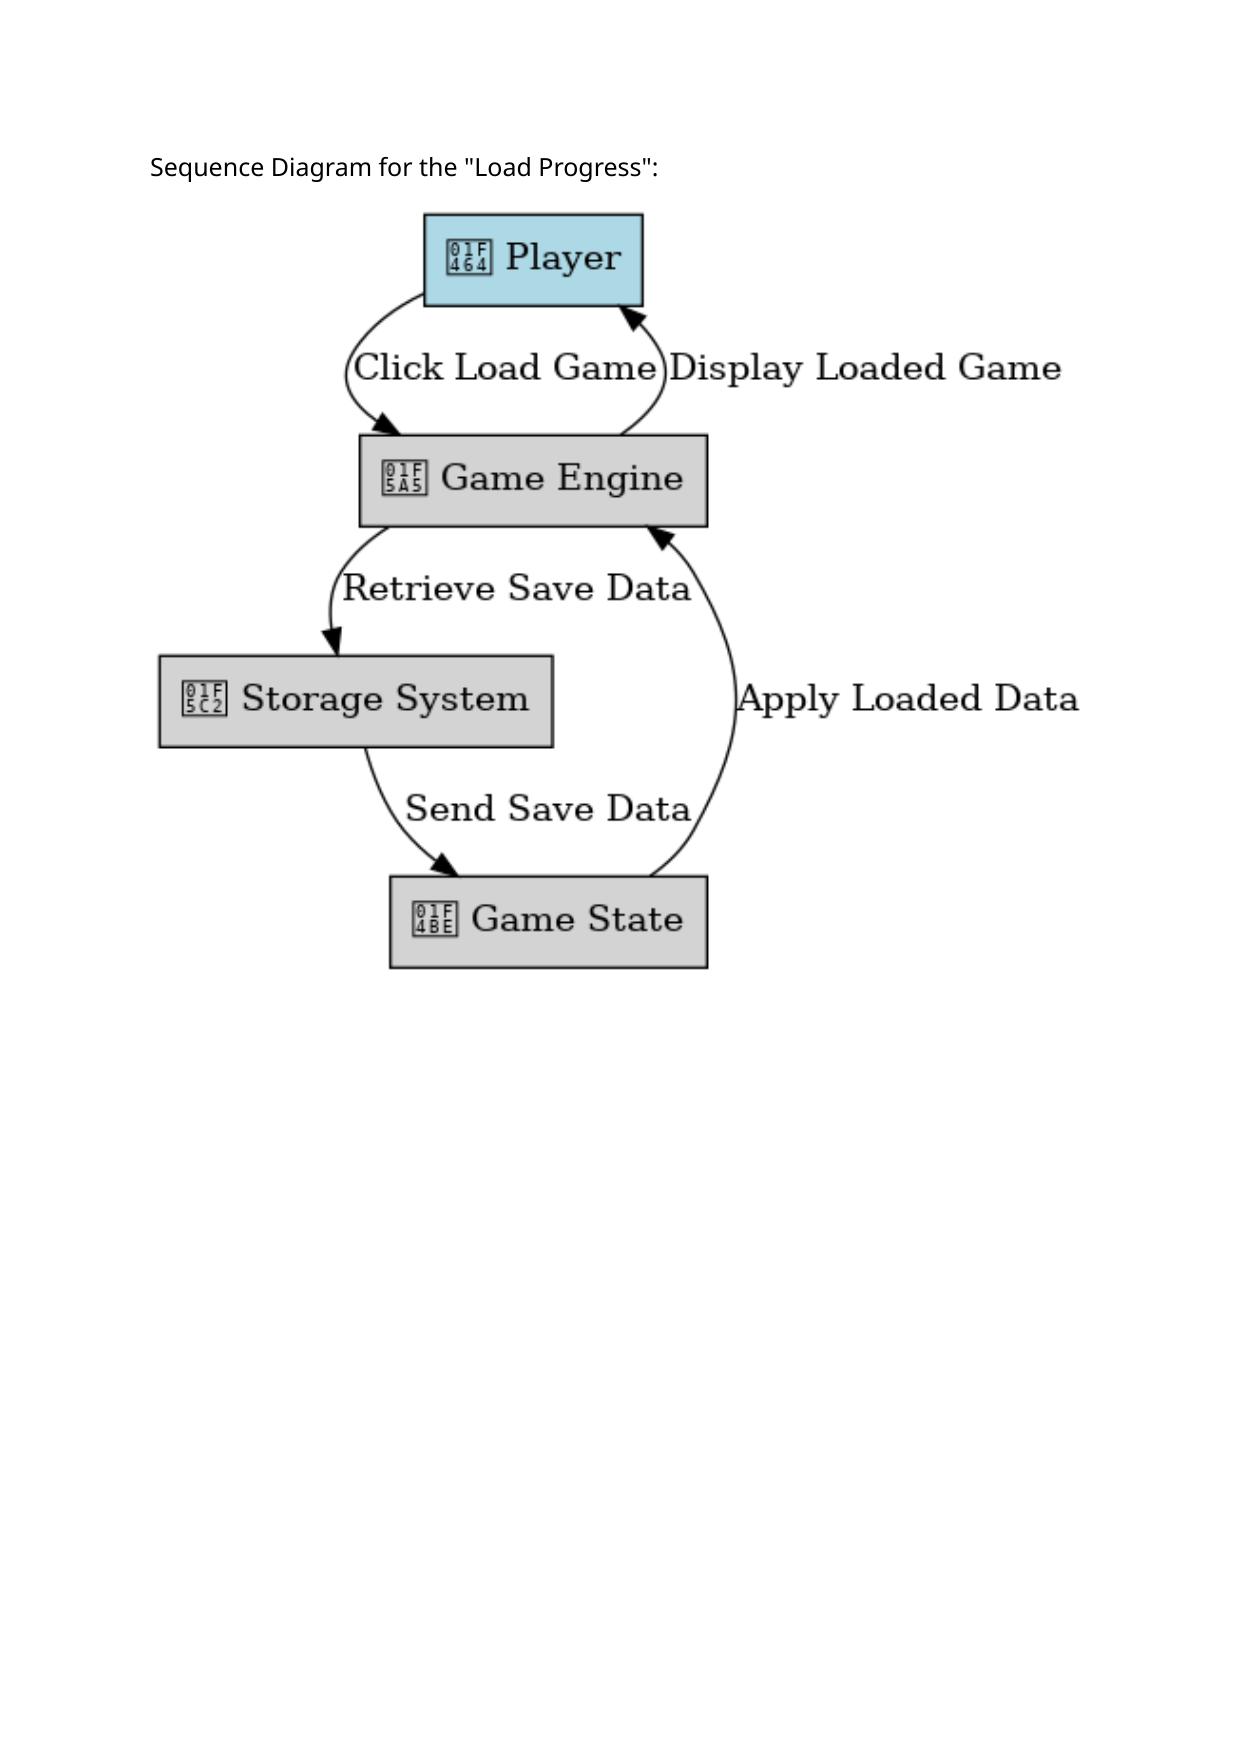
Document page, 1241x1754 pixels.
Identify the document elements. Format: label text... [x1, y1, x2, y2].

picture [150, 205, 1091, 979]
text Sequence Diagram for the "Load Progress": [150, 150, 1090, 184]
